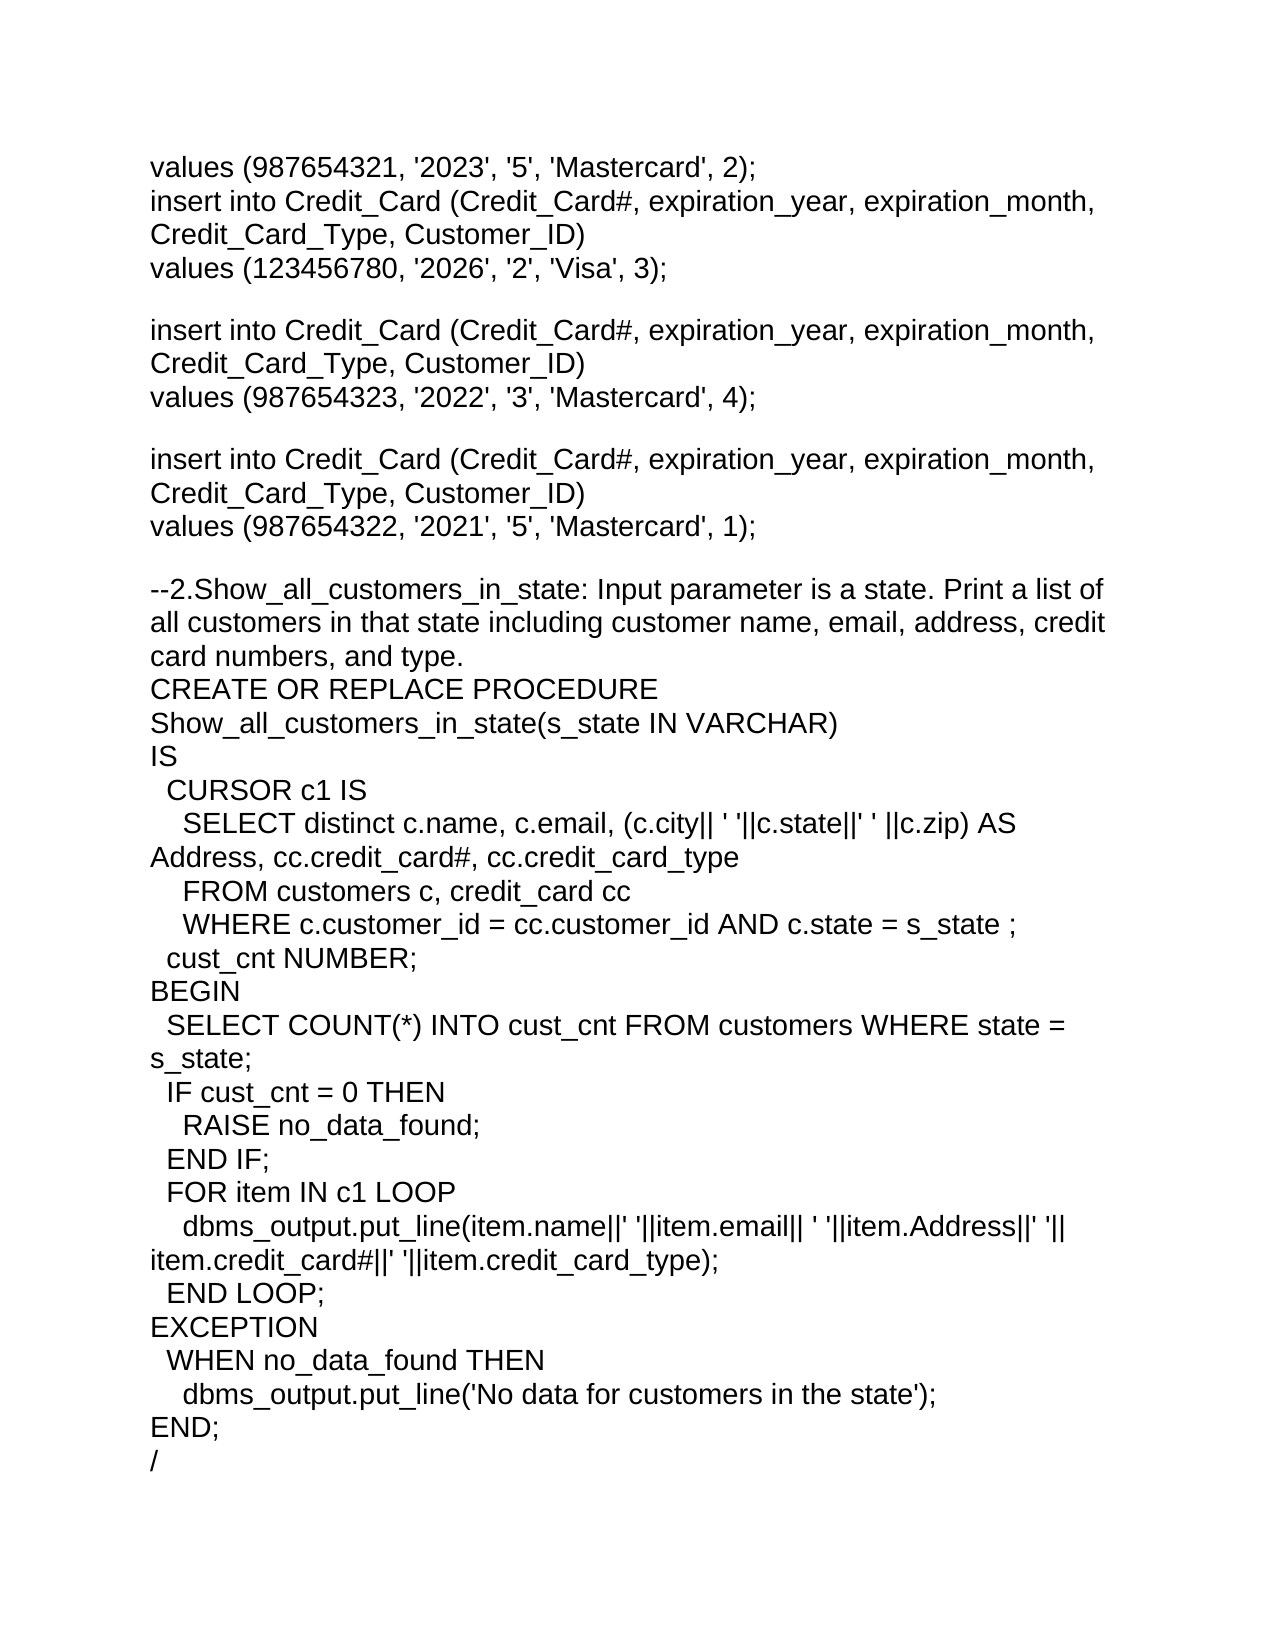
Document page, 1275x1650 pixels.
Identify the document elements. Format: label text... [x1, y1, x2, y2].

text WHEN no_data_found THEN [150, 1343, 1125, 1377]
text cust_cnt NUMBER; [150, 941, 1125, 974]
text FOR item IN c1 LOOP [150, 1175, 1125, 1209]
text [150, 183, 1125, 251]
text CURSOR c1 IS [150, 773, 1125, 806]
text IS [150, 739, 1125, 773]
text CREATE OR REPLACE PROCEDURE Show_all_customers_in_state(s_state IN VARCHAR) [150, 672, 1125, 739]
text RAISE no_data_found; [150, 1108, 1125, 1142]
text insert into Credit_Card (Credit_Card#, expiration_year, expiration_month, Credit_Card_Type, Customer_ID) [150, 442, 1125, 509]
text dbms_output.put_line('No data for customers in the state'); [150, 1377, 1125, 1410]
text END LOOP; [150, 1276, 1125, 1309]
text values (123456780, '2026', '2', 'Visa', 3); [150, 251, 1125, 284]
text BEGIN [150, 974, 1125, 1008]
text WHERE c.customer_id = cc.customer_id AND c.state = s_state ; [150, 907, 1125, 941]
text / [150, 1444, 1125, 1477]
text SELECT COUNT(*) INTO cust_cnt FROM customers WHERE state = s_state; [150, 1008, 1125, 1075]
text SELECT distinct c.name, c.email, (c.city|| ' '||c.state||' ' ||c.zip) AS Address, cc.credit_card#, cc.credit_card_type [150, 806, 1125, 873]
text FROM customers c, credit_card cc [150, 873, 1125, 907]
text --2.Show_all_customers_in_state: Input parameter is a state. Print a list of all customers in that state including customer name, email, address, credit card numbers, and type. [150, 572, 1125, 672]
text IF cust_cnt = 0 THEN [150, 1075, 1125, 1108]
text insert into Credit_Card (Credit_Card#, expiration_year, expiration_month, Credit_Card_Type, Customer_ID) [150, 313, 1125, 380]
text values (987654321, '2023', '5', 'Mastercard', 2); [150, 150, 1125, 183]
text dbms_output.put_line(item.name||' '||item.email|| ' '||item.Address||' '||item.credit_card#||' '||item.credit_card_type); [150, 1209, 1125, 1276]
text values (987654322, '2021', '5', 'Mastercard', 1); [150, 509, 1125, 543]
text END IF; [150, 1142, 1125, 1175]
text EXCEPTION [150, 1309, 1125, 1343]
text END; [150, 1410, 1125, 1444]
text values (987654323, '2022', '3', 'Mastercard', 4); [150, 380, 1125, 413]
